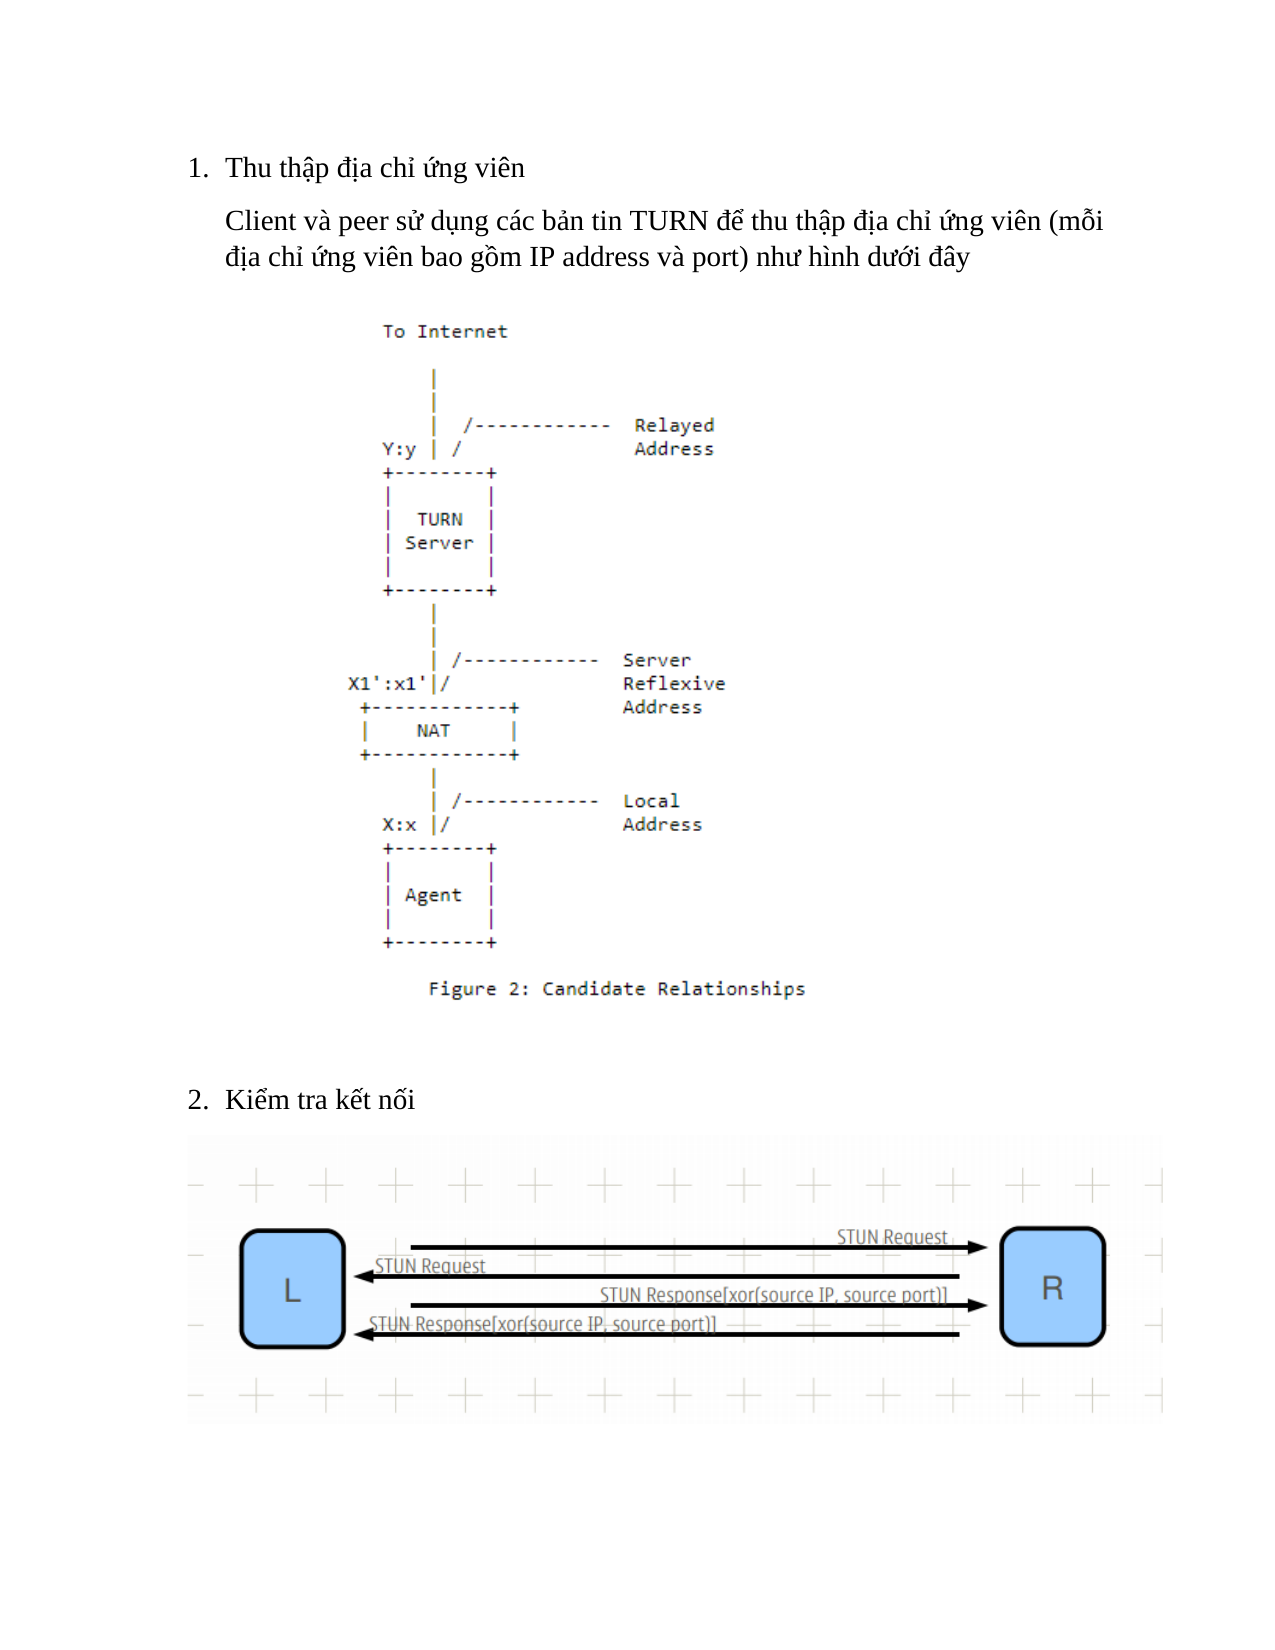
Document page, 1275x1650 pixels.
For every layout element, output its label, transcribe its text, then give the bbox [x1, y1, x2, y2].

picture [187, 1135, 1163, 1424]
text Client và peer sử dụng các bản tin TURN để thu thập địa chỉ ứng viên (mỗi địa chỉ ứng viên bao gồm IP address và port) như hình dưới đây [225, 203, 1125, 272]
list Kiểm tra kết nối [187, 1082, 1125, 1116]
list Thu thập địa chỉ ứng viên [187, 150, 1125, 183]
picture [225, 291, 1008, 1011]
